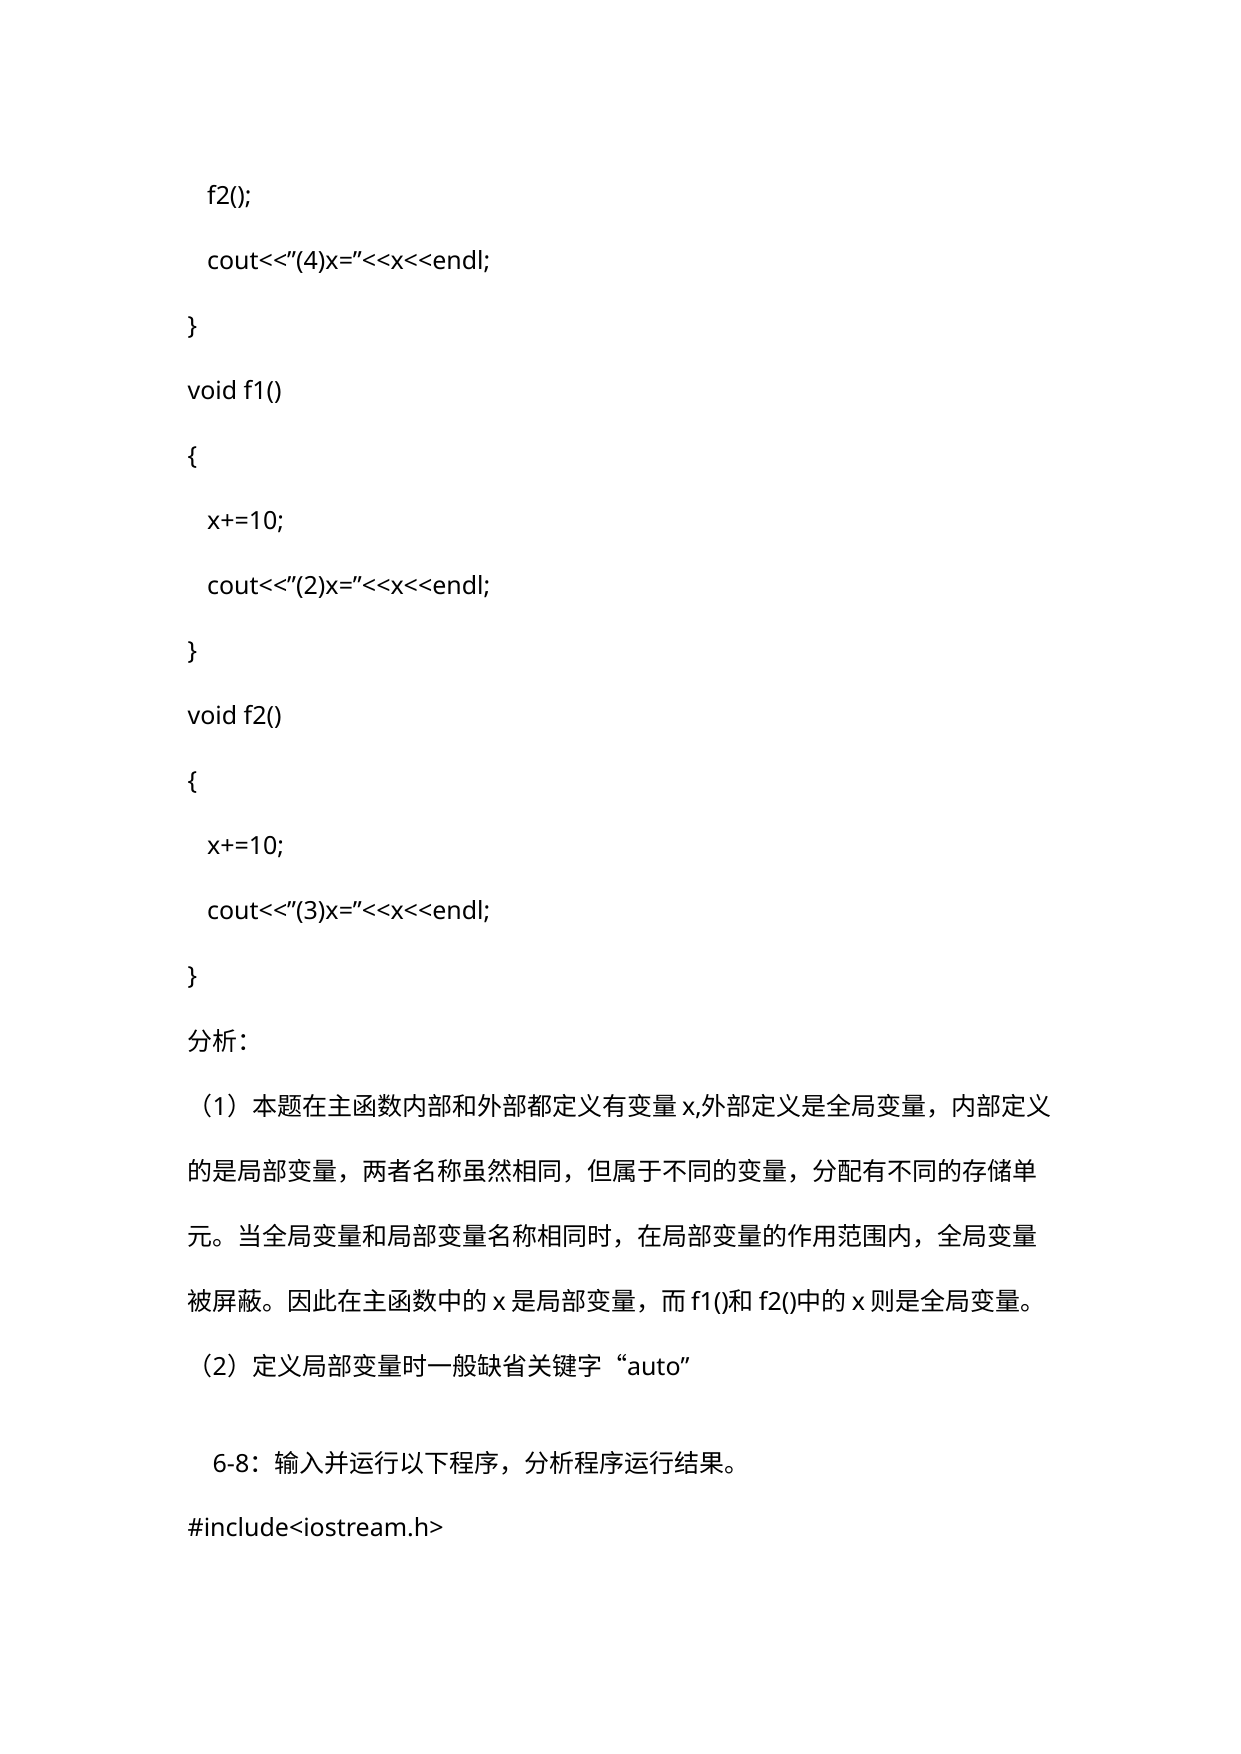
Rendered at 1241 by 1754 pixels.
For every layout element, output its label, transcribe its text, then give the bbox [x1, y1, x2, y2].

list void f1() [187, 357, 1053, 422]
list cout<<”(4)x=”<<x<<endl; [187, 227, 1053, 292]
list cout<<”(2)x=”<<x<<endl; [187, 552, 1053, 617]
list x+=10; [187, 487, 1053, 552]
list } [187, 617, 1053, 682]
list { [187, 422, 1053, 487]
list } [187, 942, 1053, 1007]
list 分析： [187, 1007, 1053, 1072]
list #include<iostream.h> [187, 1494, 1053, 1559]
list x+=10; [187, 812, 1053, 877]
list 定义局部变量时一般缺省关键字“auto” [187, 1332, 1053, 1397]
list 6-8：输入并运行以下程序，分析程序运行结果。 [187, 1429, 1053, 1494]
list { [187, 747, 1053, 812]
list 本题在主函数内部和外部都定义有变量x,外部定义是全局变量，内部定义的是局部变量，两者名称虽然相同，但属于不同的变量，分配有不同的存储单元。当全局变量和局部变量名称相同时，在局部变量的作用范围内，全局变量被屏蔽。因此在主函数中的x是局部变量，而f1()和f2()中的x则是全局变量。 [187, 1072, 1053, 1332]
list } [187, 292, 1053, 357]
list cout<<”(3)x=”<<x<<endl; [187, 877, 1053, 942]
list f2(); [187, 162, 1053, 227]
list void f2() [187, 682, 1053, 747]
